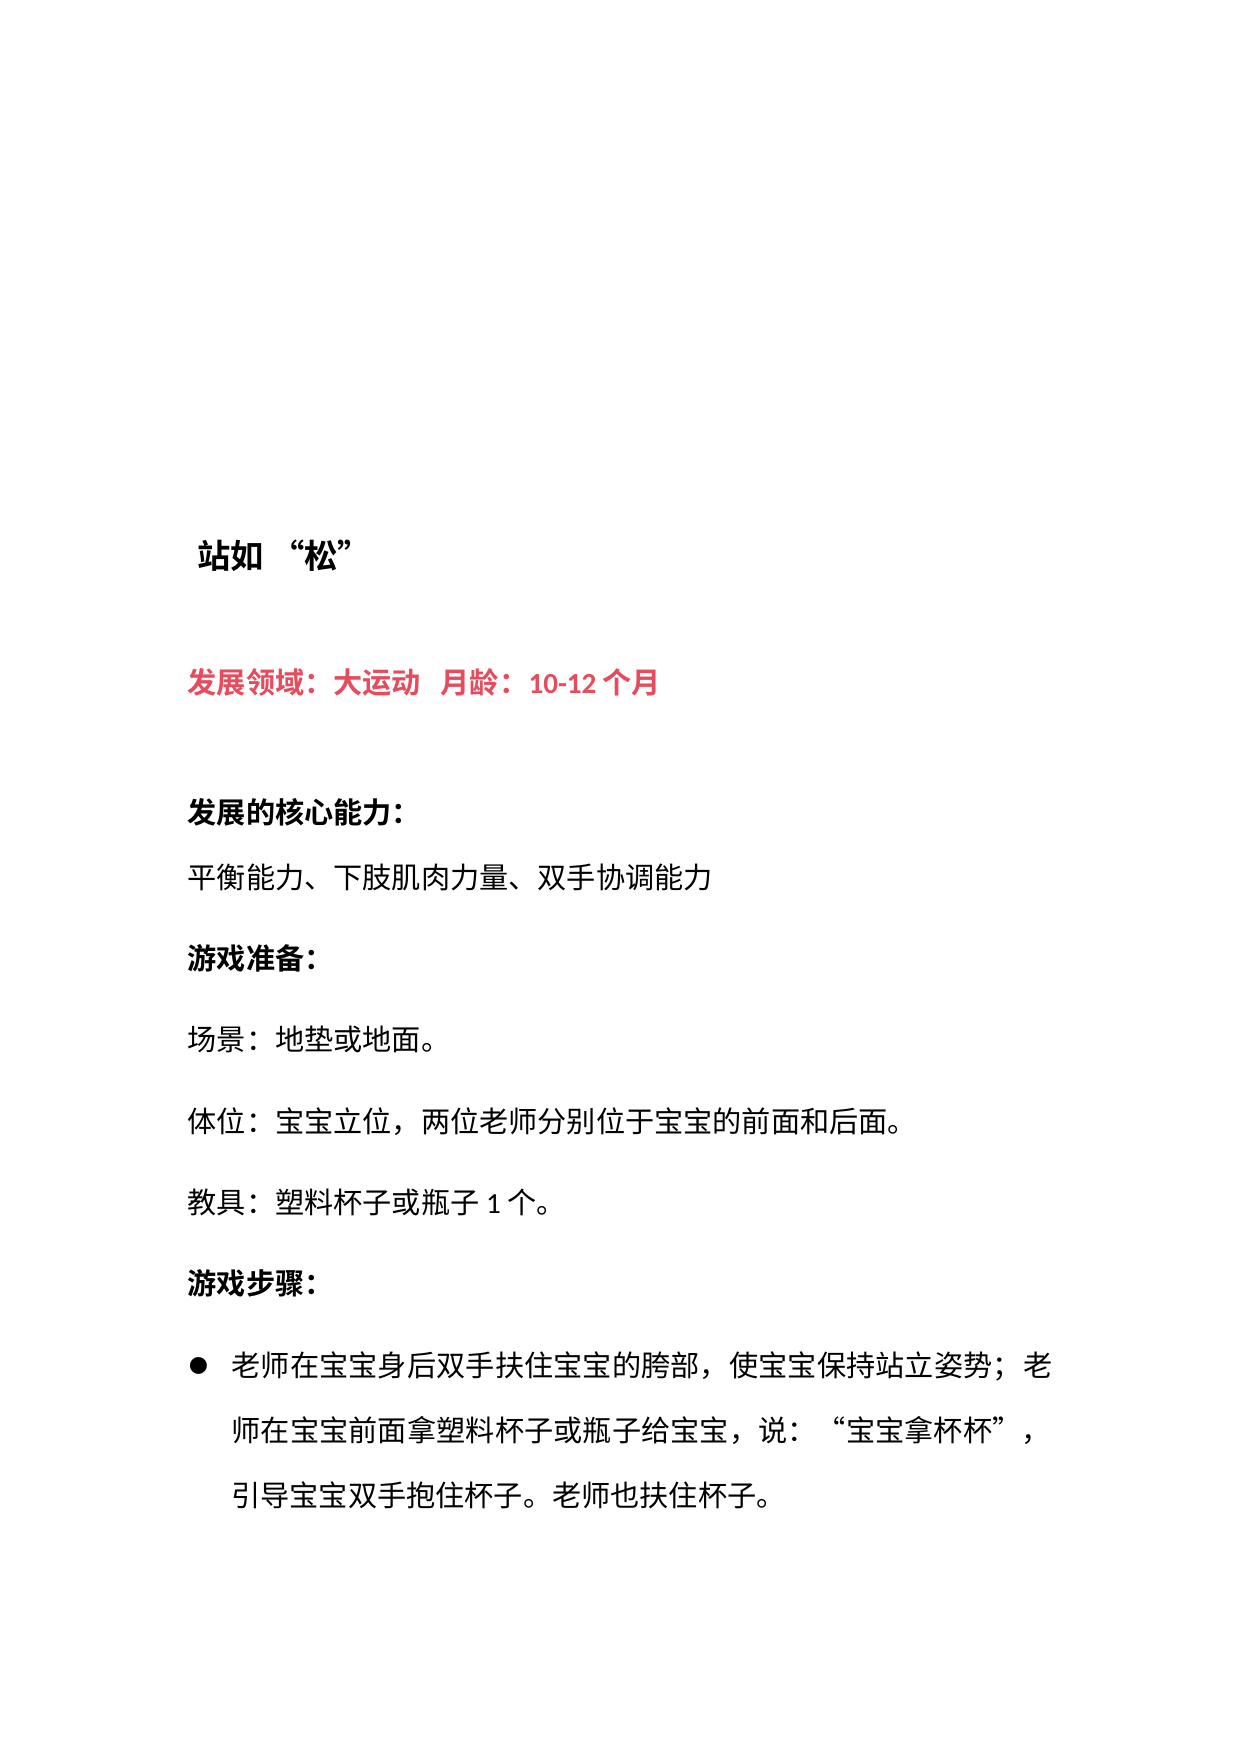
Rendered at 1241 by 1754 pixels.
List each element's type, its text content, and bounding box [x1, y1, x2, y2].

text 教具：塑料杯子或瓶子 1 个。 [187, 1168, 1053, 1233]
list 老师在宝宝身后双手扶住宝宝的胯部，使宝宝保持站立姿势；老师在宝宝前面拿塑料杯子或瓶子给宝宝，说：“宝宝拿杯杯”，引导宝宝双手抱住杯子。老师也扶住杯子。 [187, 1331, 1053, 1526]
text 游戏准备： [187, 924, 1053, 989]
text 游戏步骤： [187, 1249, 1053, 1314]
text 发展领域：大运动 月龄：10-12个月 [187, 648, 1053, 713]
text 场景：地垫或地面。 [187, 1006, 1053, 1071]
text 发展的核心能力： 平衡能力、下肢肌肉力量、双手协调能力 [187, 778, 1053, 908]
subtitle 站如 “松” [187, 521, 1053, 586]
text 体位：宝宝立位，两位老师分别位于宝宝的前面和后面。 [187, 1087, 1053, 1152]
